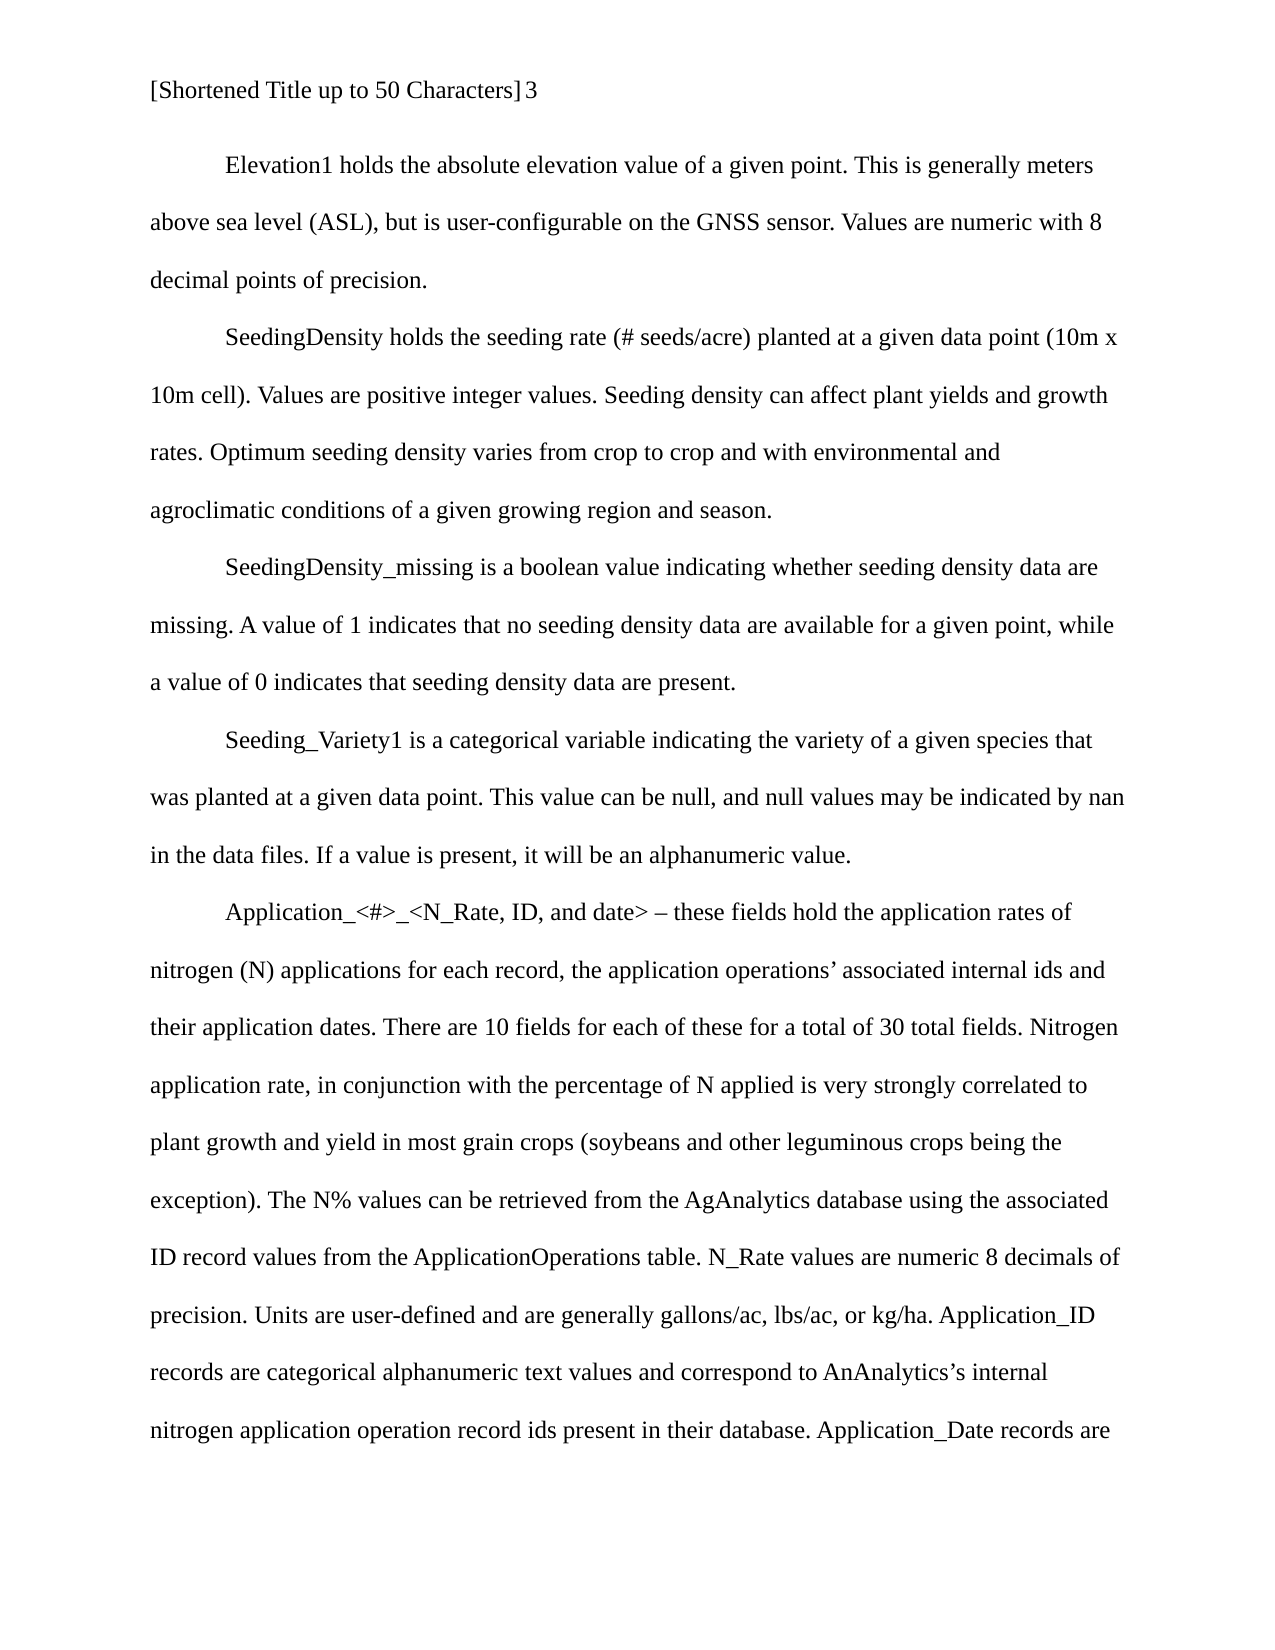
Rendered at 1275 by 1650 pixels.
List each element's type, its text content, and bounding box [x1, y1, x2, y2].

text Elevation1 holds the absolute elevation value of a given point. This is generally meters above sea level (ASL), but is user-configurable on the GNSS sensor. Values are numeric with 8 decimal points of precision. [150, 150, 1125, 294]
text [150, 897, 1125, 1444]
text Seeding_Variety1 is a categorical variable indicating the variety of a given species that was planted at a given data point. This value can be null, and null values may be indicated by nan in the data files. If a value is present, it will be an alphanumeric value. [150, 725, 1125, 869]
text SeedingDensity_missing is a boolean value indicating whether seeding density data are missing. A value of 1 indicates that no seeding density data are available for a given point, while a value of 0 indicates that seeding density data are present. [150, 552, 1125, 696]
text SeedingDensity holds the seeding rate (# seeds/acre) planted at a given data point (10m x 10m cell). Values are positive integer values. Seeding density can affect plant yields and growth rates. Optimum seeding density varies from crop to crop and with environmental and agroclimatic conditions of a given growing region and season. [150, 322, 1125, 524]
